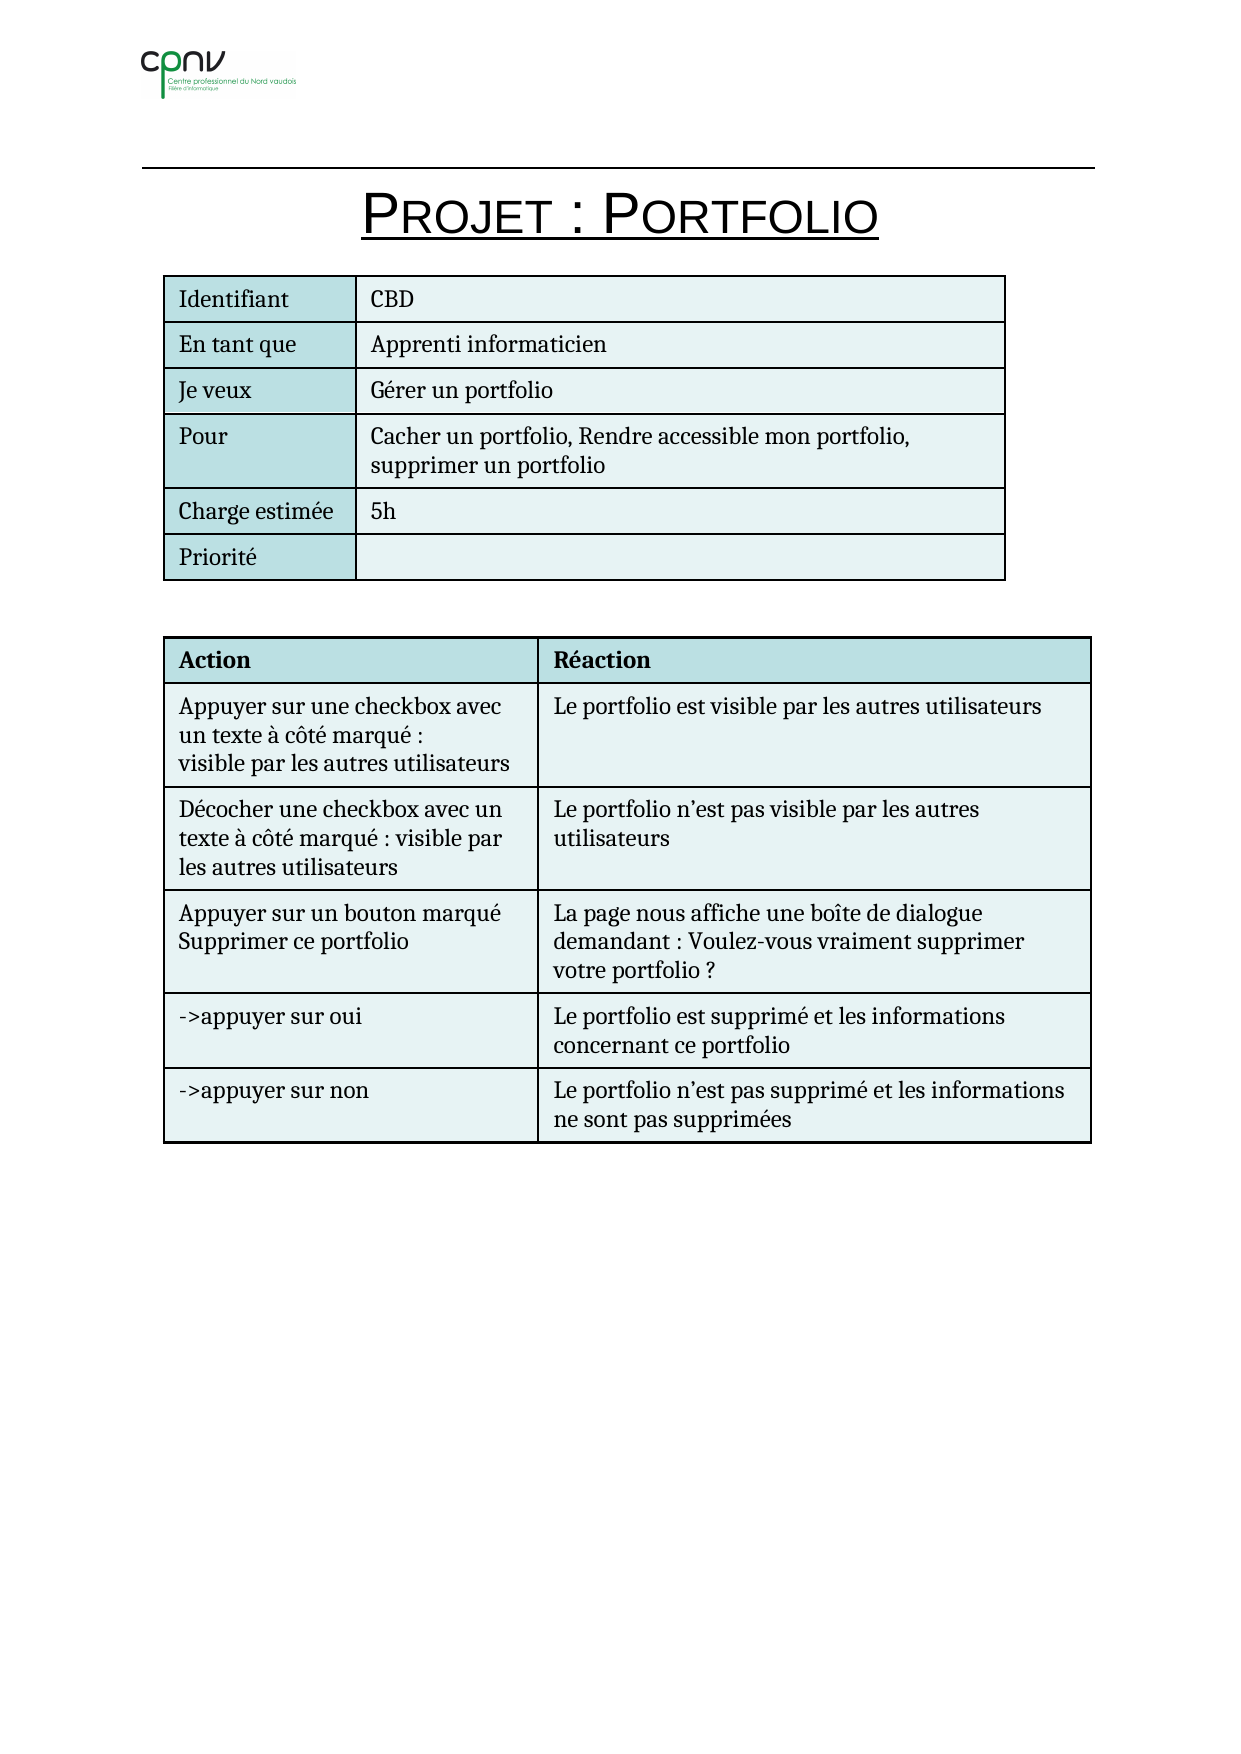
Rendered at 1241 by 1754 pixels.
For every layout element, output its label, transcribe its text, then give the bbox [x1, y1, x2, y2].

table_cell Cacher un portfolio, Rendre accessible mon portfolio, supprimer un portfolio [357, 415, 1004, 487]
table_header Identifiant [165, 277, 355, 321]
table_cell Le portfolio n’est pas supprimé et les informations ne sont pas supprimées [539, 1069, 1090, 1141]
table_cell Le portfolio n’est pas visible par les autres utilisateurs [539, 788, 1090, 889]
table_cell Je veux [165, 369, 355, 412]
table_header Réaction [539, 639, 1090, 682]
table_cell Charge estimée [165, 489, 355, 533]
table_cell Le portfolio est supprimé et les informations concernant ce portfolio [539, 994, 1090, 1067]
table_cell En tant que [165, 323, 355, 367]
table_cell ->appuyer sur oui [165, 994, 537, 1067]
title Projet : Portfolio [148, 179, 1093, 246]
table_cell Priorité [165, 535, 355, 579]
table_cell Décocher une checkbox avec un texte à côté marqué : visible par les autres utilisateurs [165, 788, 537, 889]
table_cell 5h [357, 489, 1004, 533]
table_cell Gérer un portfolio [357, 369, 1004, 412]
table_cell Pour [165, 415, 355, 487]
table_cell [357, 535, 1004, 579]
table_header CBD [357, 277, 1004, 321]
table_cell La page nous affiche une boîte de dialogue demandant : Voulez-vous vraiment supprimer votre portfolio ? [539, 891, 1090, 992]
picture [141, 51, 296, 99]
table_cell Apprenti informaticien [357, 323, 1004, 367]
table_cell Appuyer sur un bouton marqué Supprimer ce portfolio [165, 891, 537, 992]
table_cell Le portfolio est visible par les autres utilisateurs [539, 684, 1090, 786]
table_header Action [165, 639, 537, 682]
table_cell Appuyer sur une checkbox avec un texte à côté marqué : visible par les autres utilisateurs [165, 684, 537, 786]
table_cell ->appuyer sur non [165, 1069, 537, 1141]
